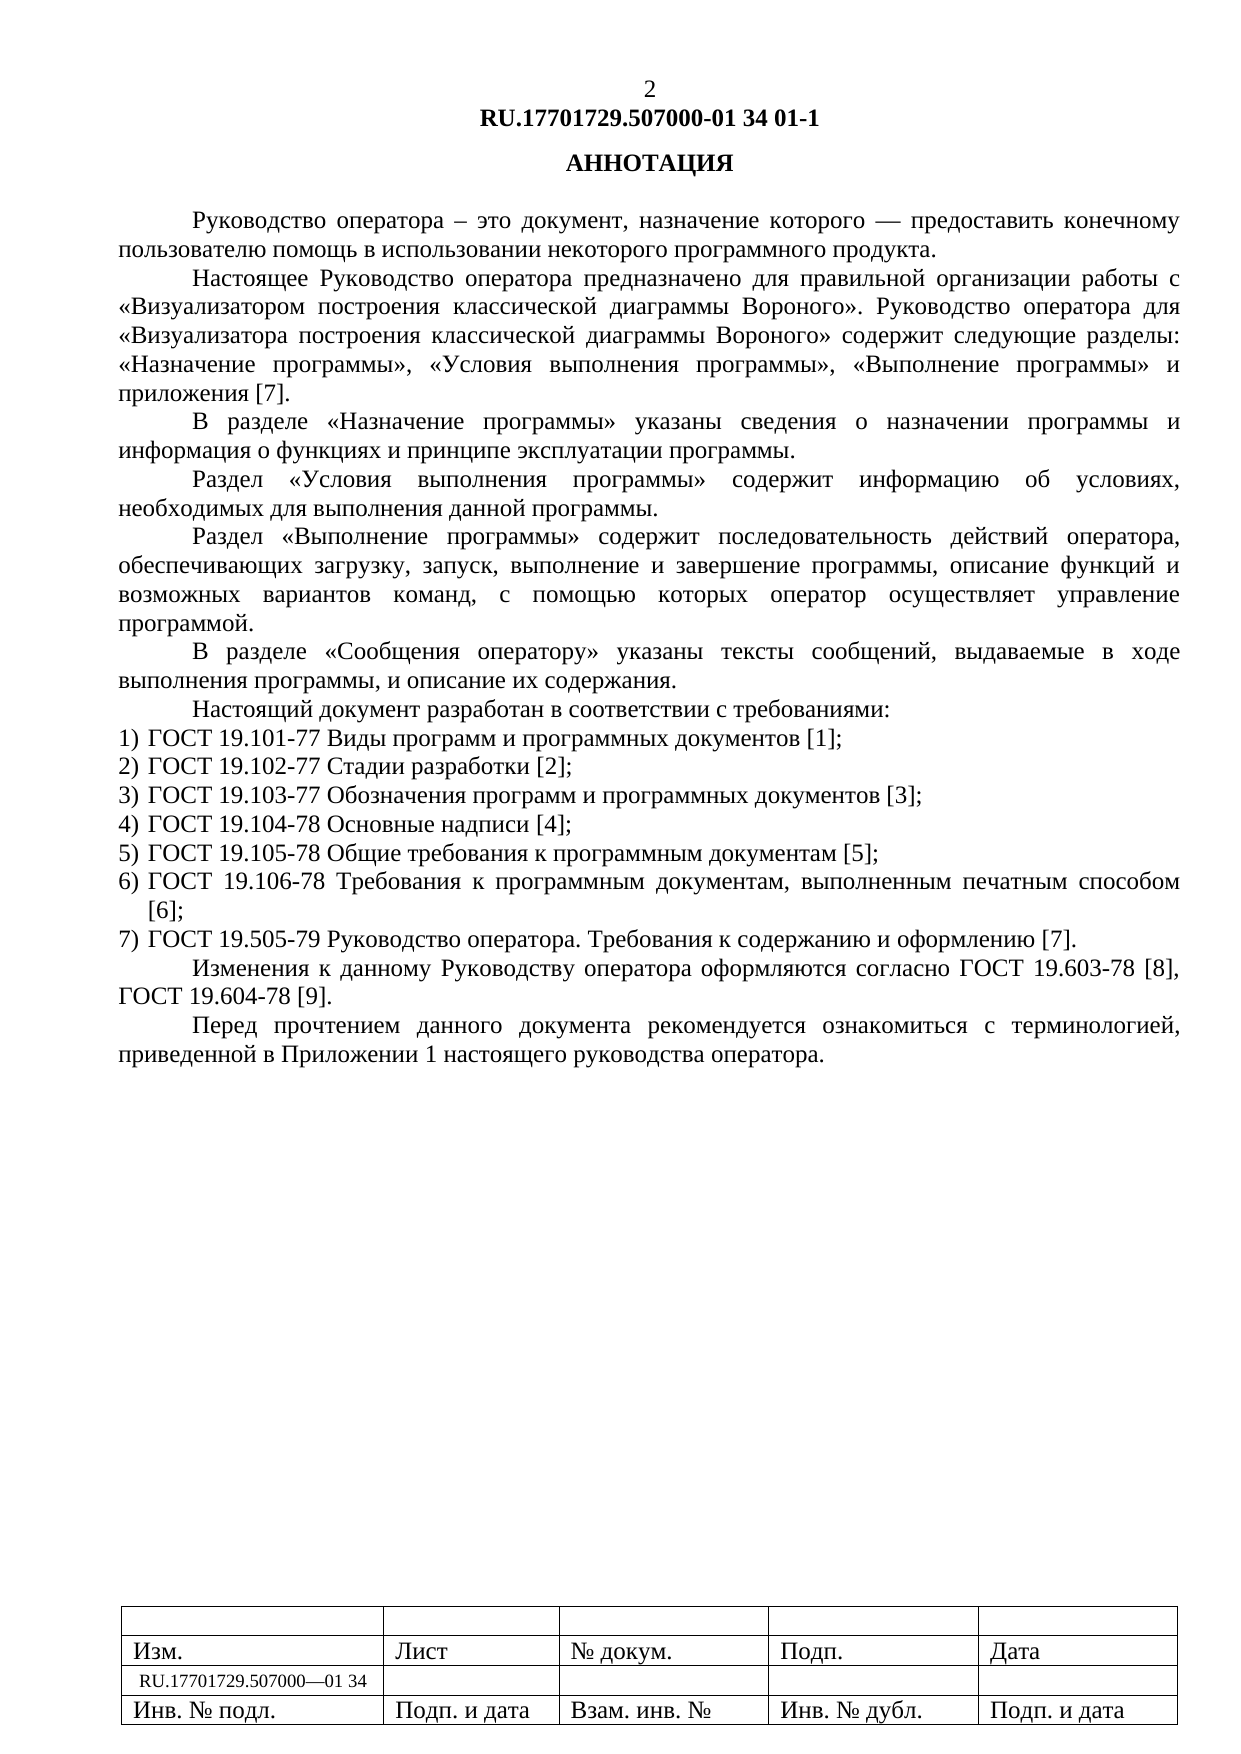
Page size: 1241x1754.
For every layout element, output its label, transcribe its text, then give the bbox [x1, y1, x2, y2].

text Настоящее Руководство оператора предназначено для правильной организации работы с «Визуализатором построения классической диаграммы Вороного». Руководство оператора для «Визуализатора построения классической диаграммы Вороного» содержит следующие разделы: «Назначение программы», «Условия выполнения программы», «Выполнение программы» и приложения [7]. [118, 263, 1181, 406]
list ГОСТ 19.105-78 Общие требования к программным документам [5]; [118, 838, 1181, 866]
list ГОСТ 19.505-79 Руководство оператора. Требования к содержанию и оформлению [7]. [118, 924, 1181, 953]
list ГОСТ 19.102-77 Стадии разработки [2]; [118, 751, 1181, 780]
text Перед прочтением данного документа рекомендуется ознакомиться с терминологией, приведенной в Приложении 1 настоящего руководства оператора. [118, 1010, 1181, 1068]
text Раздел «Условия выполнения программы» содержит информацию об условиях, необходимых для выполнения данной программы. [118, 464, 1181, 521]
text Настоящий документ разработан в соответствии с требованиями: [118, 694, 1181, 723]
text Раздел «Выполнение программы» содержит последовательность действий оператора, обеспечивающих загрузку, запуск, выполнение и завершение программы, описание функций и возможных вариантов команд, с помощью которых оператор осуществляет управление программой. [118, 521, 1181, 636]
text Изменения к данному Руководству оператора оформляются согласно ГОСТ 19.603-78 [8], ГОСТ 19.604-78 [9]. [118, 953, 1181, 1010]
text В разделе «Назначение программы» указаны сведения о назначении программы и информация о функциях и принципе эксплуатации программы. [118, 406, 1181, 464]
list ГОСТ 19.106-78 Требования к программным документам, выполненным печатным способом [6]; [118, 866, 1181, 924]
list ГОСТ 19.103-77 Обозначения программ и программных документов [3]; [118, 780, 1181, 809]
list ГОСТ 19.104-78 Основные надписи [4]; [118, 809, 1181, 838]
text В разделе «Сообщения оператору» указаны тексты сообщений, выдаваемые в ходе выполнения программы, и описание их содержания. [118, 636, 1181, 694]
text Руководство оператора – это документ, назначение которого — предоставить конечному пользователю помощь в использовании некоторого программного продукта. [118, 205, 1181, 263]
text АННОТАЦИЯ [118, 148, 1181, 176]
list ГОСТ 19.101-77 Виды программ и программных документов [1]; [118, 723, 1181, 751]
